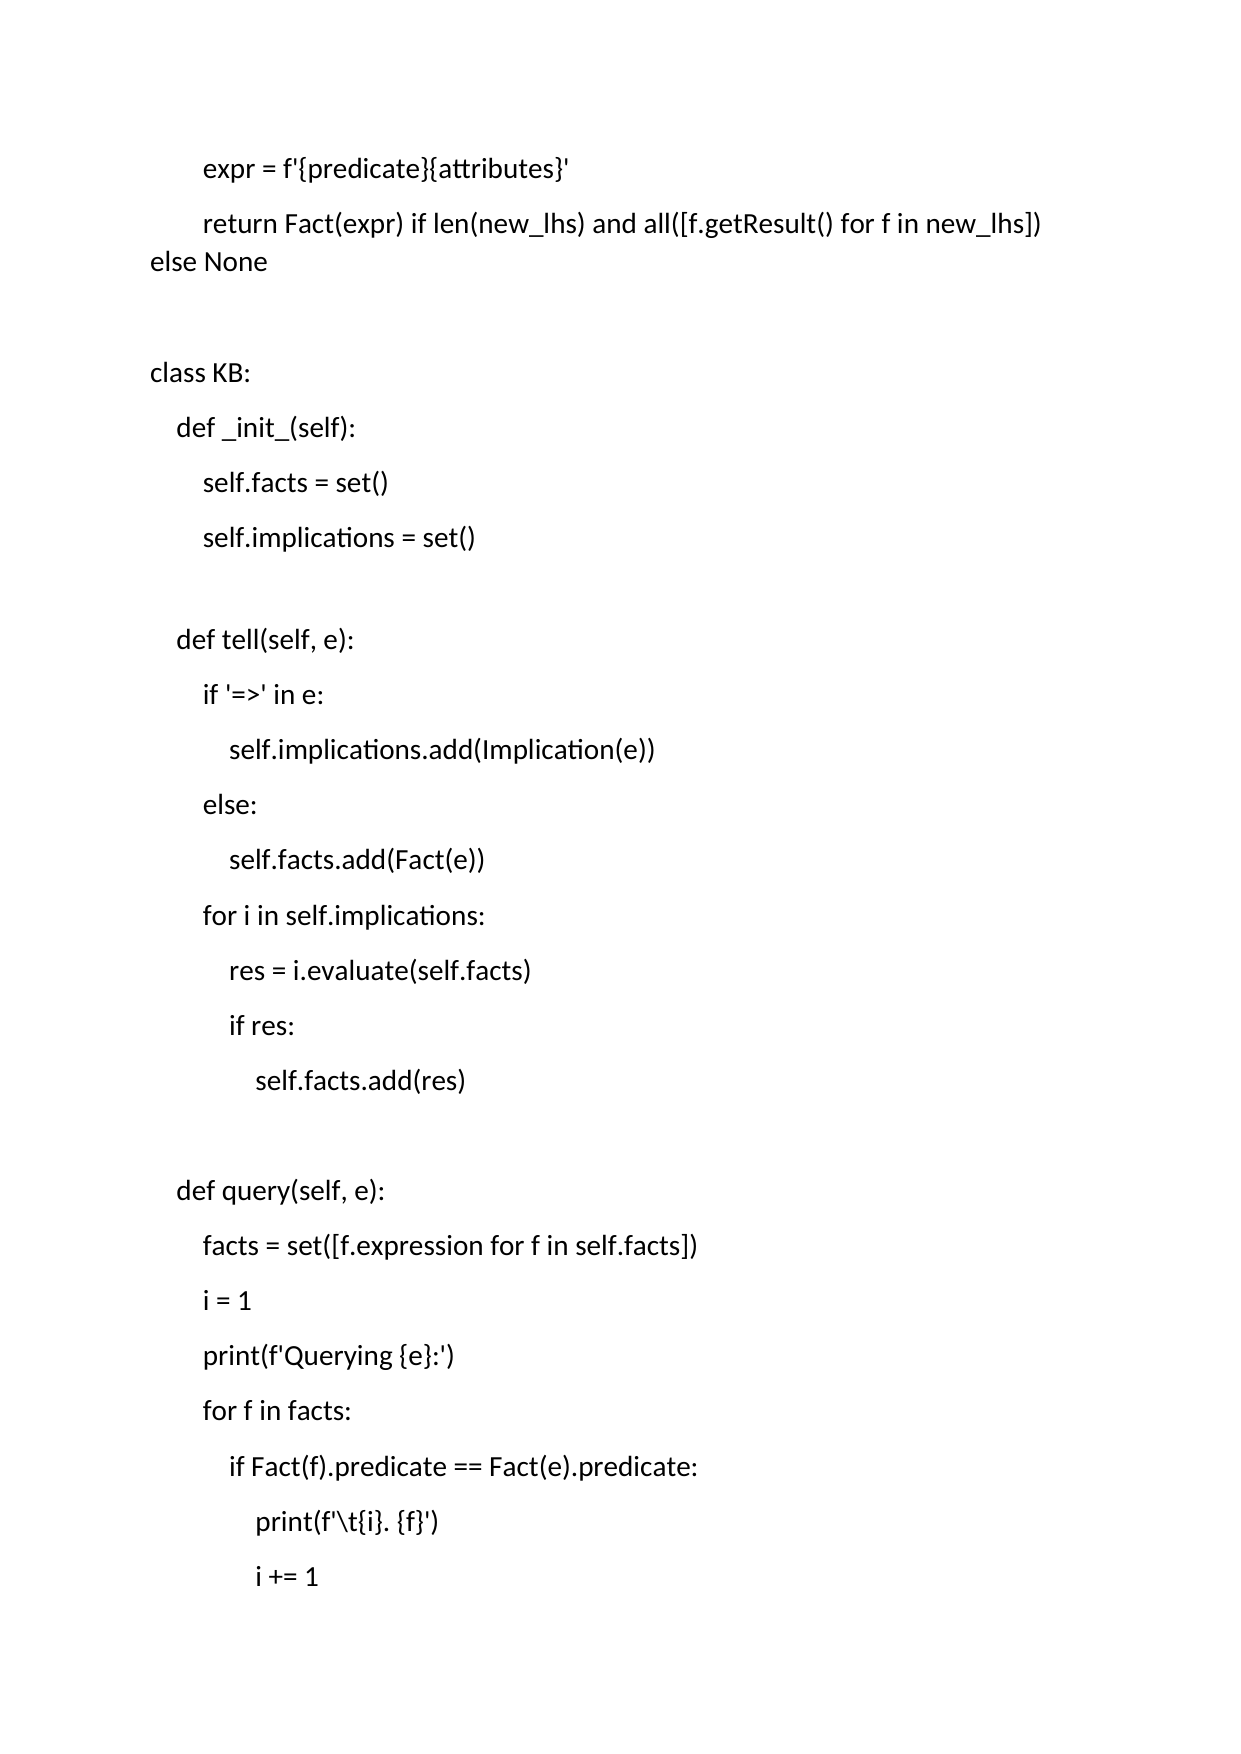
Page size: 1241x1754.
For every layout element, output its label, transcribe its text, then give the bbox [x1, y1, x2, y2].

text def query(self, e): [150, 1172, 1090, 1208]
text self.implications.add(Implication(e)) [150, 731, 1090, 767]
text i += 1 [150, 1558, 1090, 1593]
text for i in self.implications: [150, 897, 1090, 932]
text self.implications = set() [150, 519, 1090, 555]
text facts = set([f.expression for f in self.facts]) [150, 1227, 1090, 1263]
text return Fact(expr) if len(new_lhs) and all([f.getResult() for f in new_lhs]) else None [150, 205, 1090, 279]
text def tell(self, e): [150, 621, 1090, 657]
text if Fact(f).predicate == Fact(e).predicate: [150, 1448, 1090, 1483]
text print(f'\t{i}. {f}') [150, 1503, 1090, 1538]
text self.facts.add(Fact(e)) [150, 841, 1090, 877]
text class KB: [150, 354, 1090, 389]
text i = 1 [150, 1282, 1090, 1318]
text else: [150, 786, 1090, 822]
text expr = f'{predicate}{attributes}' [150, 150, 1090, 186]
text def _init_(self): [150, 409, 1090, 444]
text for f in facts: [150, 1392, 1090, 1428]
text if '=>' in e: [150, 676, 1090, 712]
text res = i.evaluate(self.facts) [150, 952, 1090, 987]
text if res: [150, 1007, 1090, 1042]
text self.facts.add(res) [150, 1062, 1090, 1097]
text print(f'Querying {e}:') [150, 1337, 1090, 1373]
text self.facts = set() [150, 464, 1090, 499]
